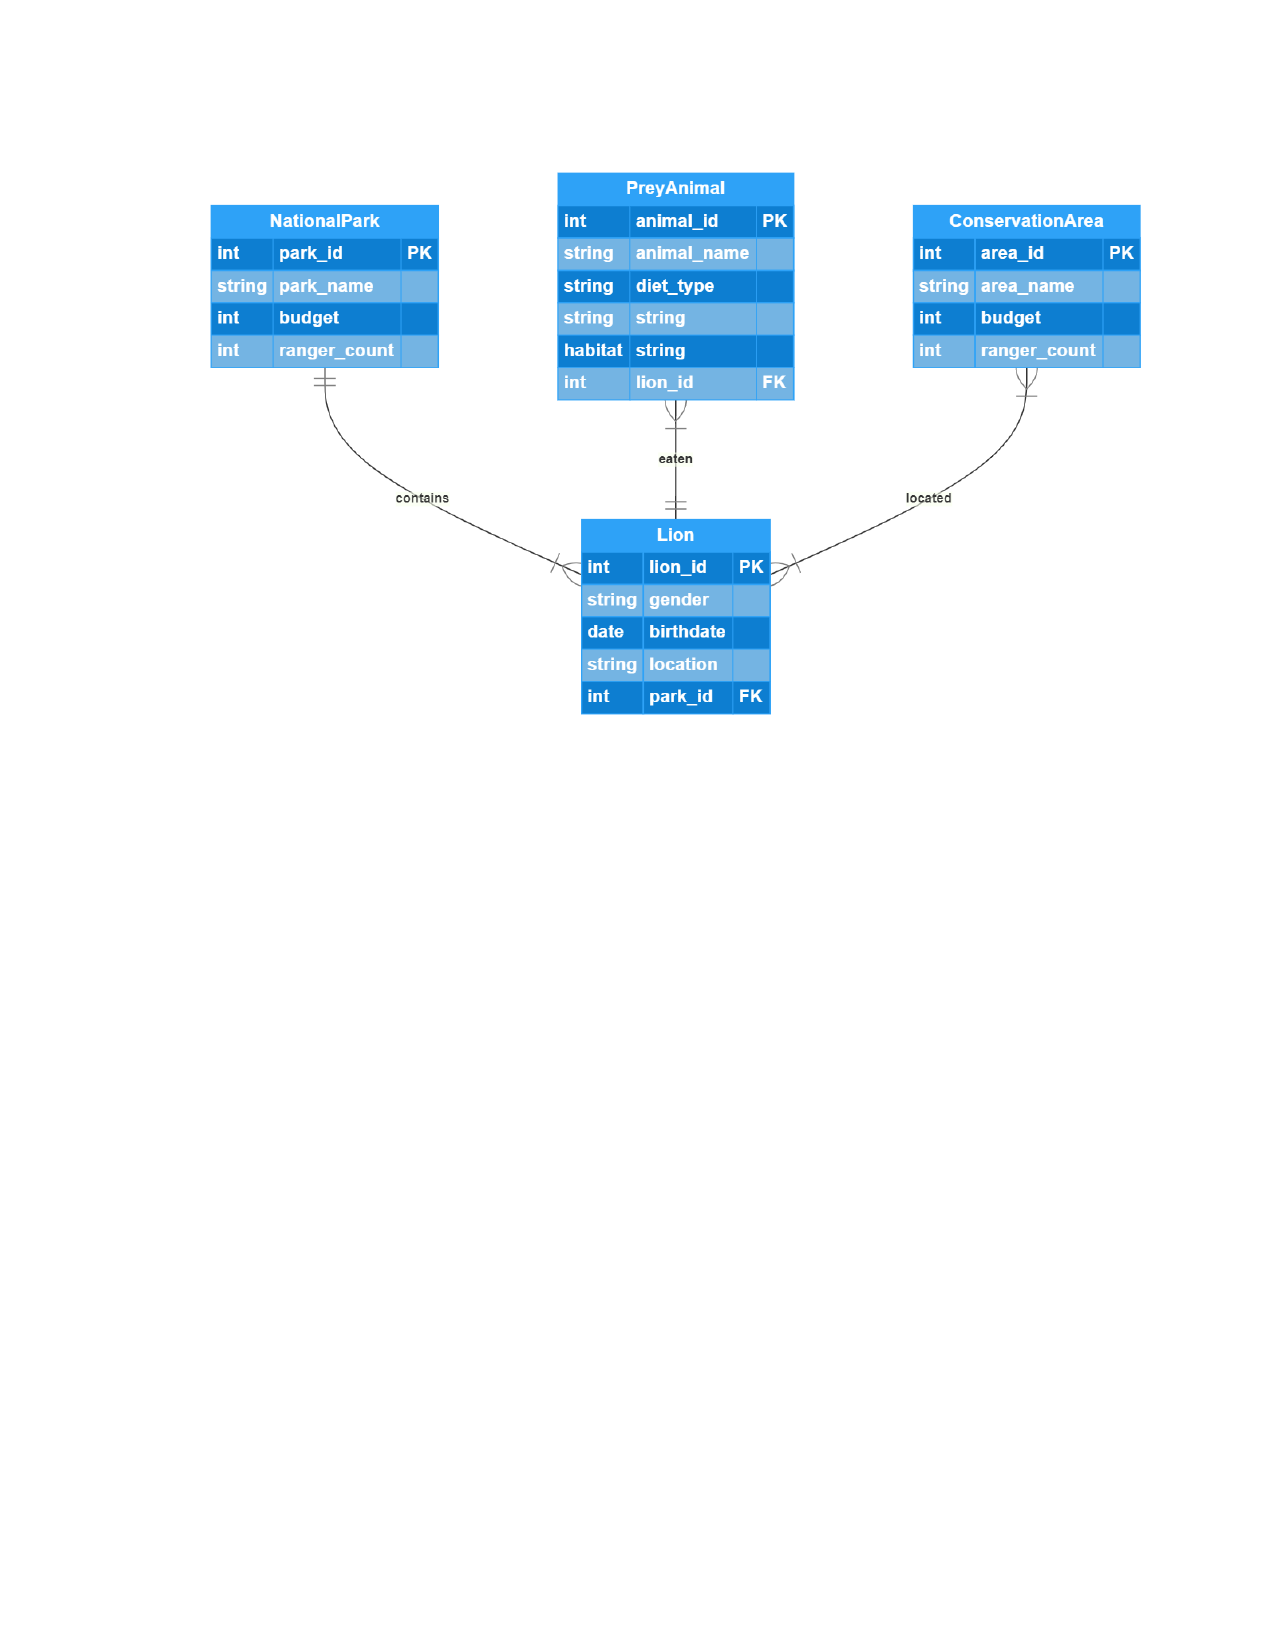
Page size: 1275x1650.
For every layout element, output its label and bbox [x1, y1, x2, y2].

picture [187, 150, 1163, 737]
